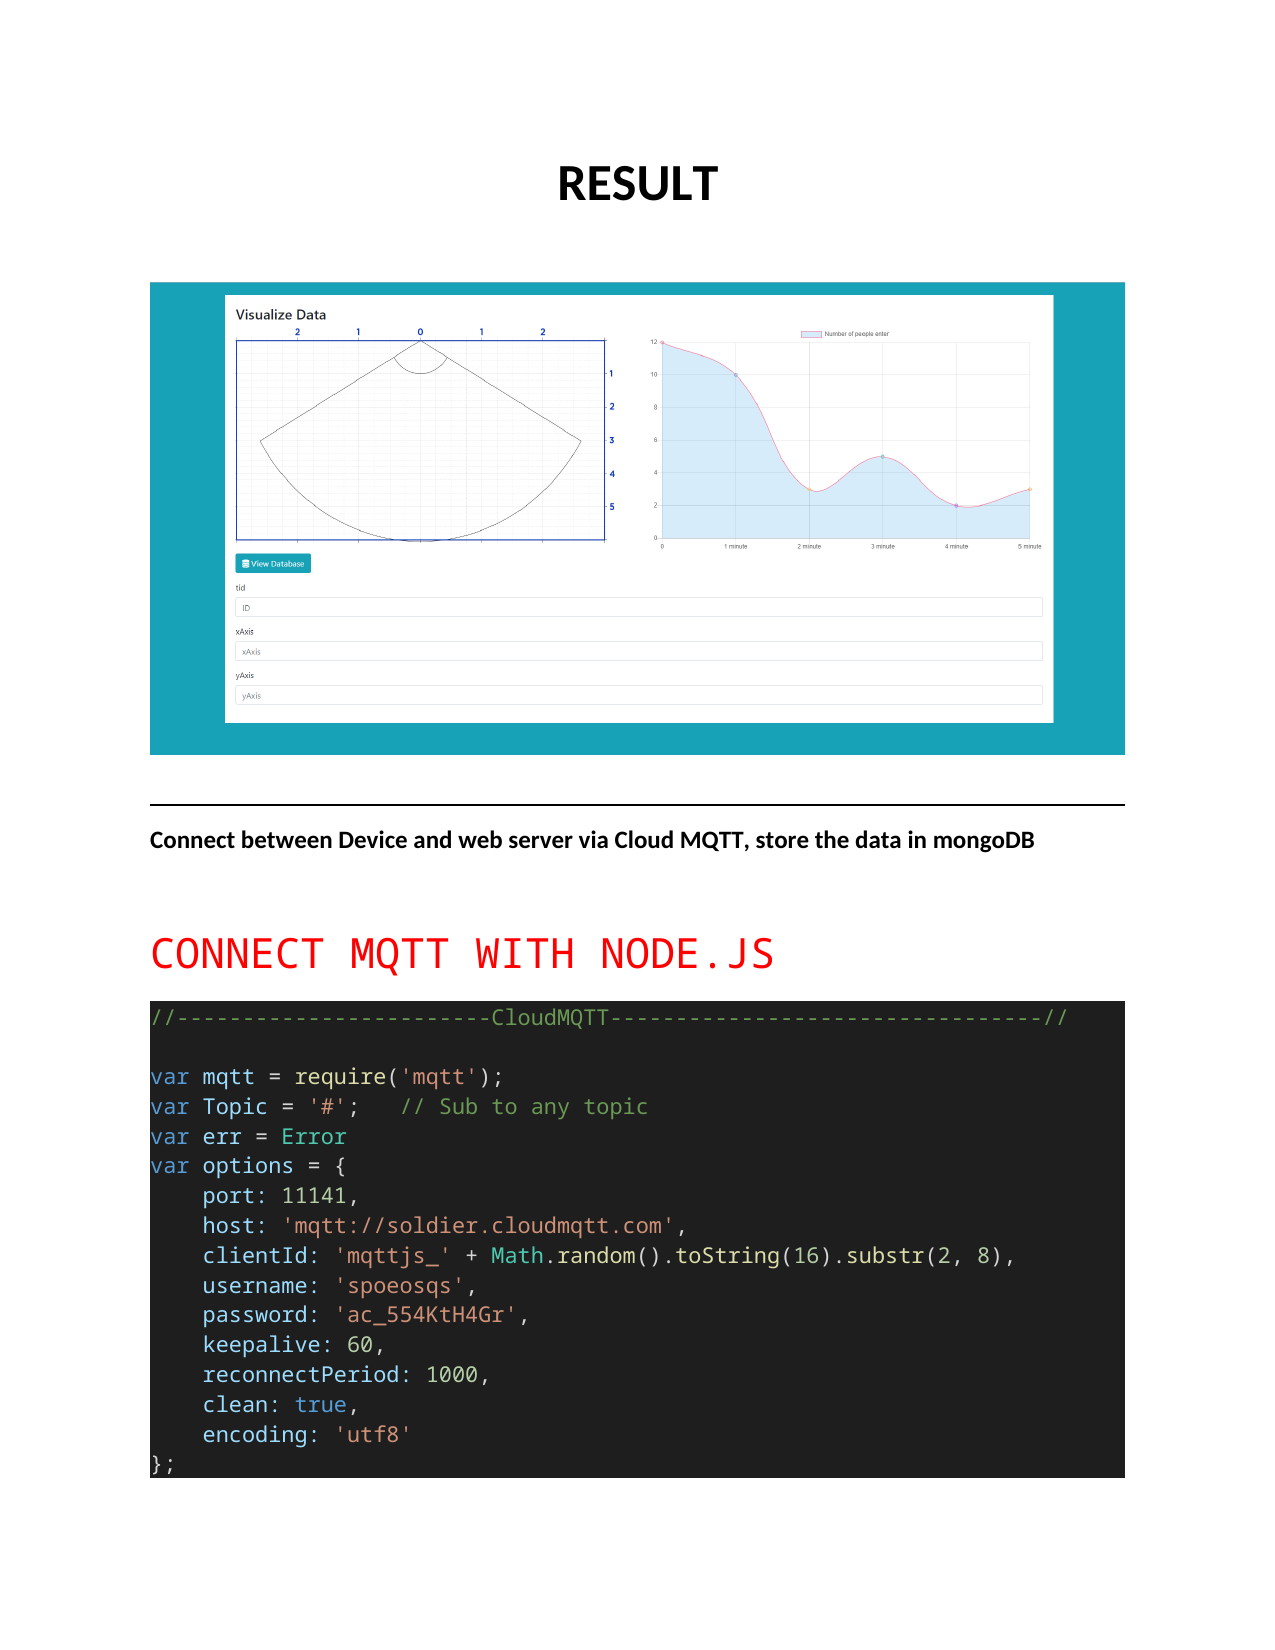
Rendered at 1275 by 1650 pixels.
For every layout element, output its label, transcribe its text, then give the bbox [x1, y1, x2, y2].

text Connect between Device and web server via Cloud MQTT, store the data in mongoDB [150, 824, 1125, 855]
text username: 'spoeosqs', [150, 1269, 1125, 1299]
text password: 'ac_554KtH4Gr', [150, 1299, 1125, 1329]
text keepalive: 60, [150, 1329, 1125, 1359]
text }; [150, 1448, 1125, 1478]
text host: 'mqtt://soldier.cloudmqtt.com', [150, 1210, 1125, 1240]
text reconnectPeriod: 1000, [150, 1359, 1125, 1389]
text var mqtt = require('mqtt'); [150, 1061, 1125, 1091]
text var options = { [150, 1150, 1125, 1180]
text var Topic = '#'; // Sub to any topic [150, 1091, 1125, 1121]
text CONNECT MQTT WITH NODE.JS [150, 923, 1125, 980]
text //------------------------CloudMQTT---------------------------------// [150, 1001, 1125, 1031]
text clean: true, [150, 1389, 1125, 1418]
picture [150, 282, 1125, 755]
text encoding: 'utf8' [150, 1418, 1125, 1448]
text var err = Error [150, 1121, 1125, 1150]
text port: 11141, [150, 1180, 1125, 1210]
text RESULT [150, 150, 1125, 213]
text clientId: 'mqttjs_' + Math.random().toString(16).substr(2, 8), [150, 1240, 1125, 1269]
